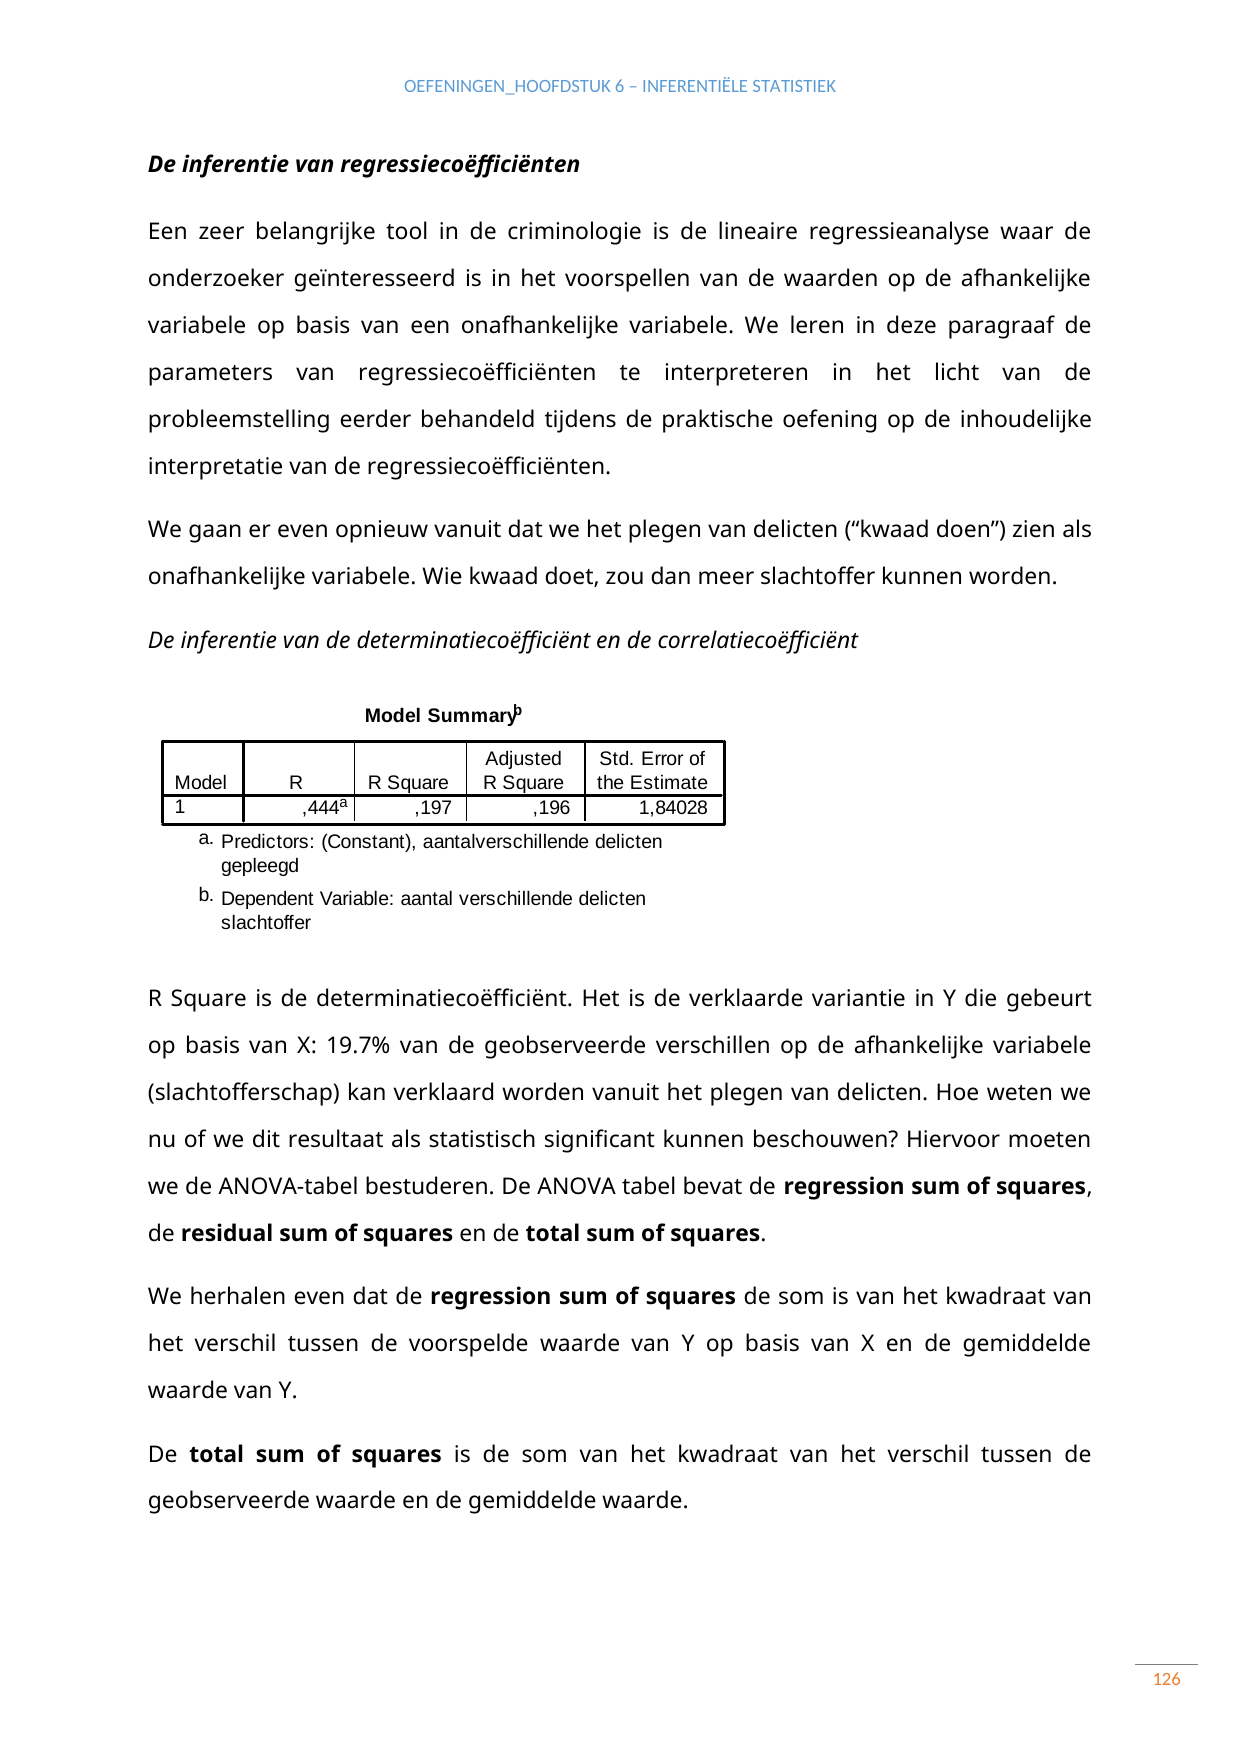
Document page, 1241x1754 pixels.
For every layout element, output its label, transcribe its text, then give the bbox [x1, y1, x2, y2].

text We gaan er even opnieuw vanuit dat we het plegen van delicten (“kwaad doen”) zien als onafhankelijke variabele. Wie kwaad doet, zou dan meer slachtoffer kunnen worden. [148, 513, 1093, 591]
text We herhalen even dat de regression sum of squares de som is van het kwadraat van het verschil tussen de voorspelde waarde van Y op basis van X en de gemiddelde waarde van Y. [148, 1280, 1093, 1405]
text De inferentie van de determinatiecoëfficiënt en de correlatiecoëfficiënt [148, 624, 1093, 655]
list De inferentie van regressiecoëfficiënten [148, 148, 1093, 179]
text De total sum of squares is de som van het kwadraat van het verschil tussen de geobserveerde waarde en de gemiddelde waarde. [148, 1438, 1093, 1516]
text Een zeer belangrijke tool in de criminologie is de lineaire regressieanalyse waar de onderzoeker geïnteresseerd is in het voorspellen van de waarden op de afhankelijke variabele op basis van een onafhankelijke variabele. We leren in deze paragraaf de parameters van regressiecoëfficiënten te interpreteren in het licht van de probleemstelling eerder behandeld tijdens de praktische oefening op de inhoudelijke interpretatie van de regressiecoëfficiënten. [148, 215, 1093, 481]
text R Square is de determinatiecoëfficiënt. Het is de verklaarde variantie in Y die gebeurt op basis van X: 19.7% van de geobserveerde verschillen op de afhankelijke variabele (slachtofferschap) kan verklaard worden vanuit het plegen van delicten. Hoe weten we nu of we dit resultaat als statistisch significant kunnen beschouwen? Hiervoor moeten we de ANOVA-tabel bestuderen. De ANOVA tabel bevat de regression sum of squares, de residual sum of squares en de total sum of squares. [148, 982, 1093, 1248]
